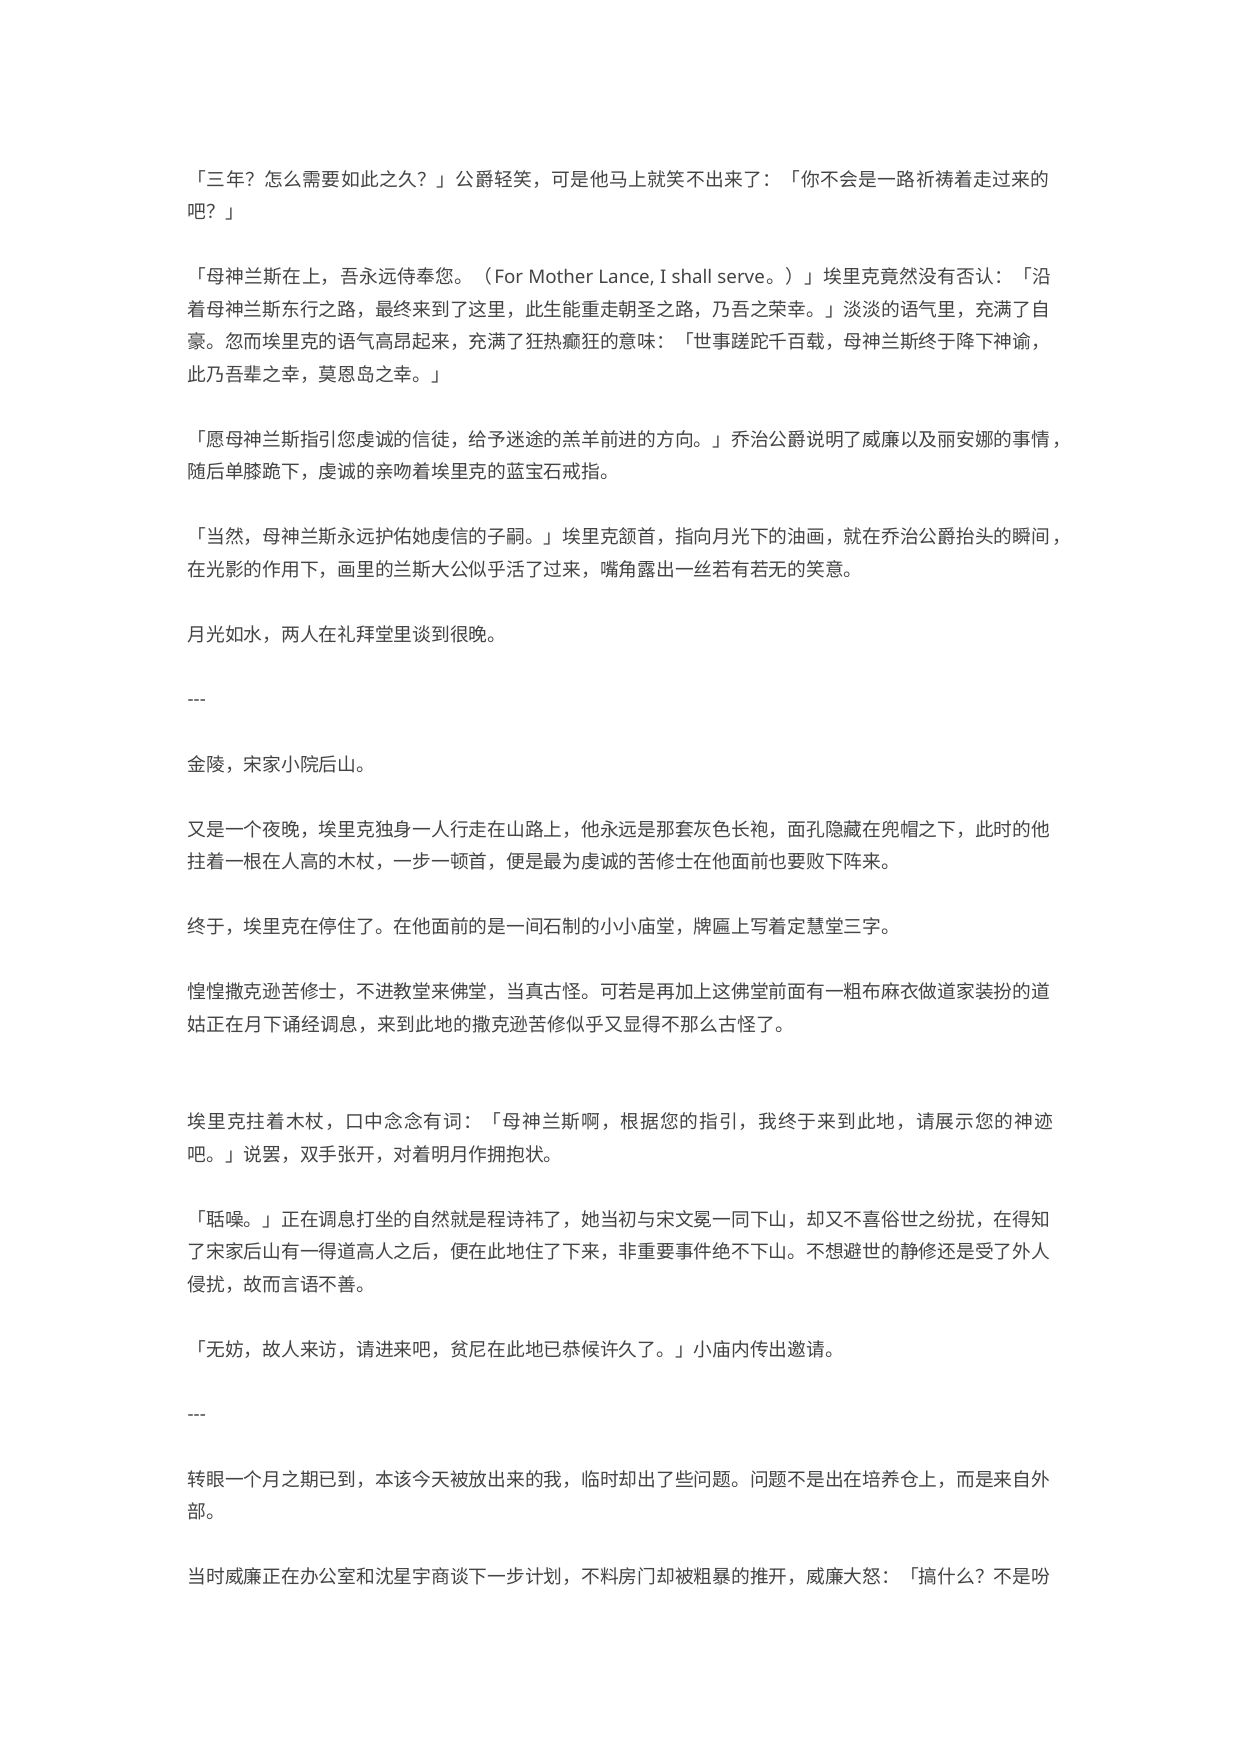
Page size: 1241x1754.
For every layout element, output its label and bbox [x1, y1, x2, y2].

text [187, 162, 1053, 1592]
